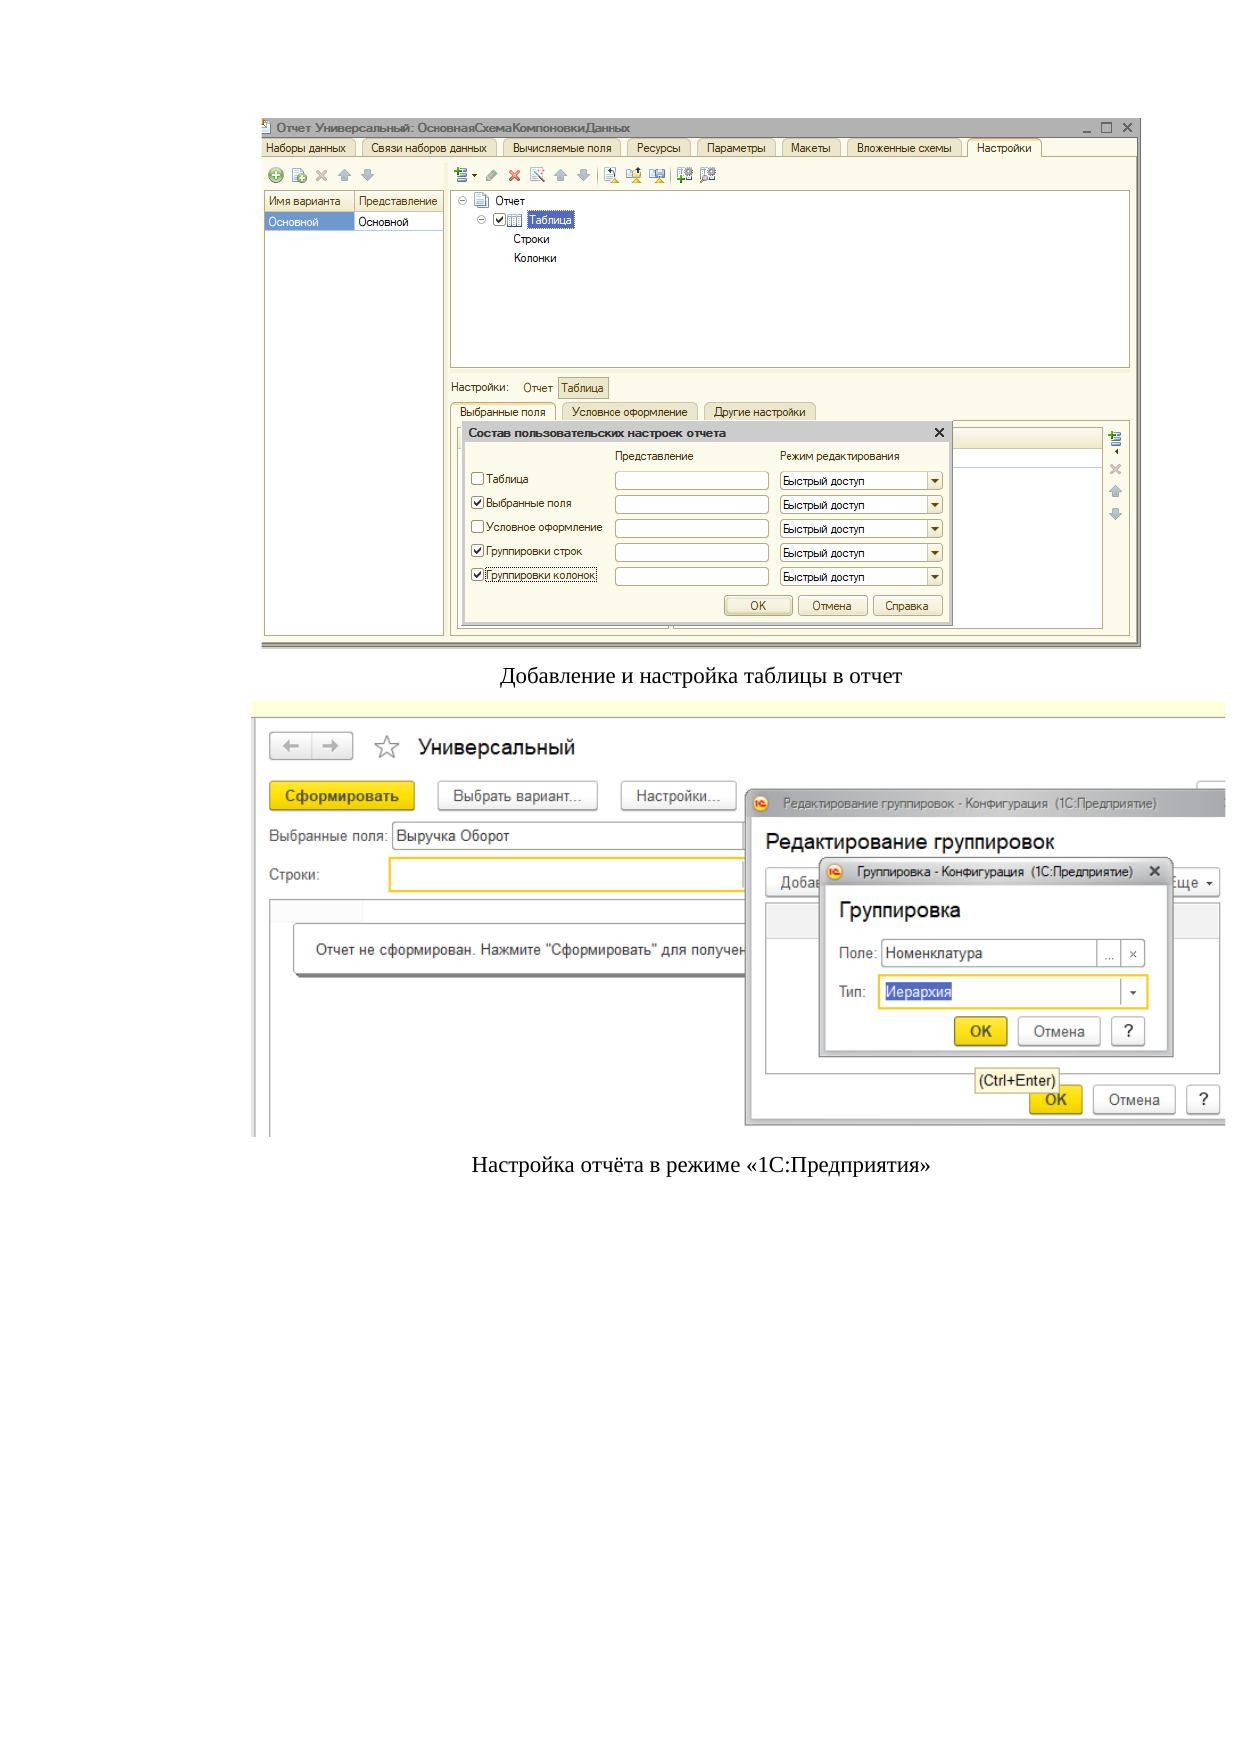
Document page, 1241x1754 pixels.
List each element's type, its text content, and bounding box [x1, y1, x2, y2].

text Настройка отчёта в режиме «1С:Предприятия» [177, 1151, 1152, 1177]
picture [251, 701, 1226, 1137]
text Добавление и настройка таблицы в отчет [177, 662, 1152, 688]
picture [261, 118, 1142, 649]
